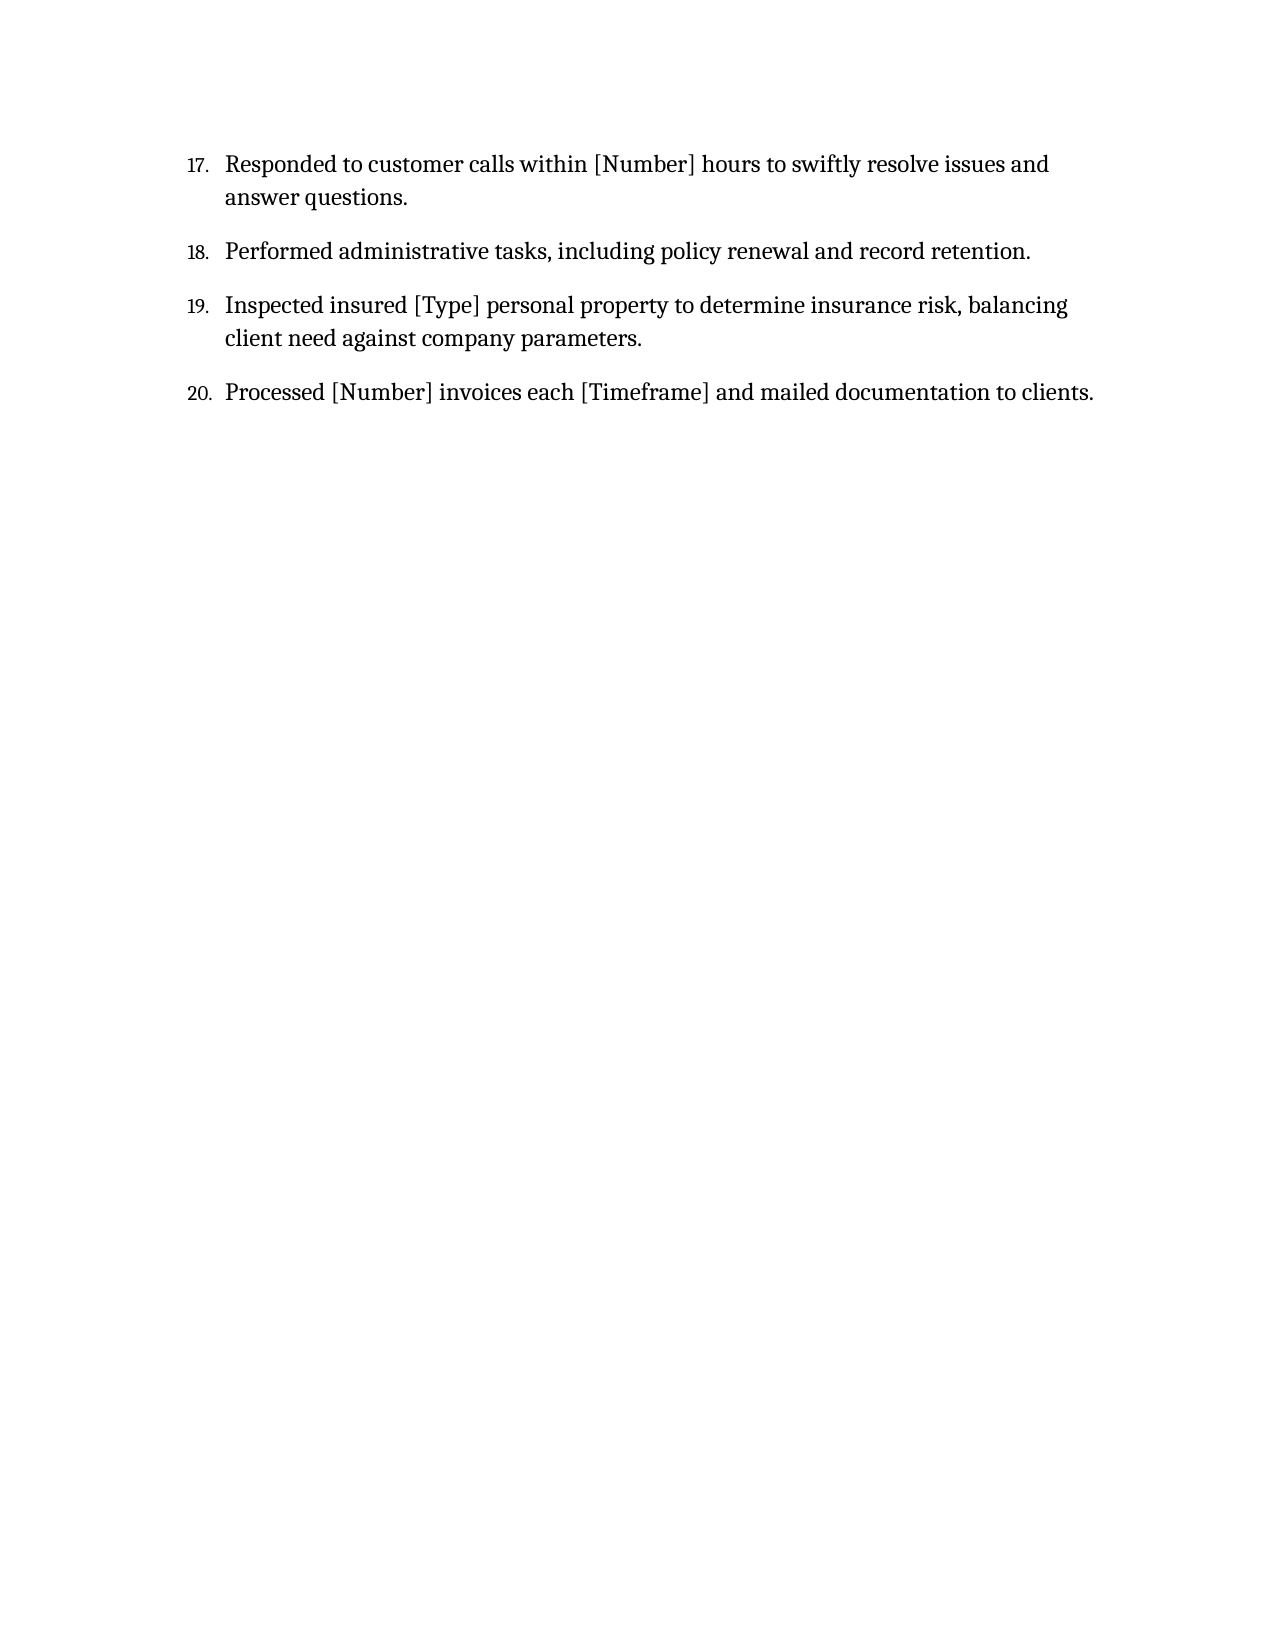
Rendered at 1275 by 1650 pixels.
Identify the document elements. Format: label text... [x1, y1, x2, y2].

list Inspected insured [Type] personal property to determine insurance risk, balancing client need against company parameters. [187, 291, 1125, 352]
list Performed administrative tasks, including policy renewal and record retention. [187, 237, 1125, 266]
list Processed [Number] invoices each [Timeframe] and mailed documentation to clients. [187, 378, 1125, 406]
list Responded to customer calls within [Number] hours to swiftly resolve issues and answer questions. [187, 150, 1125, 212]
